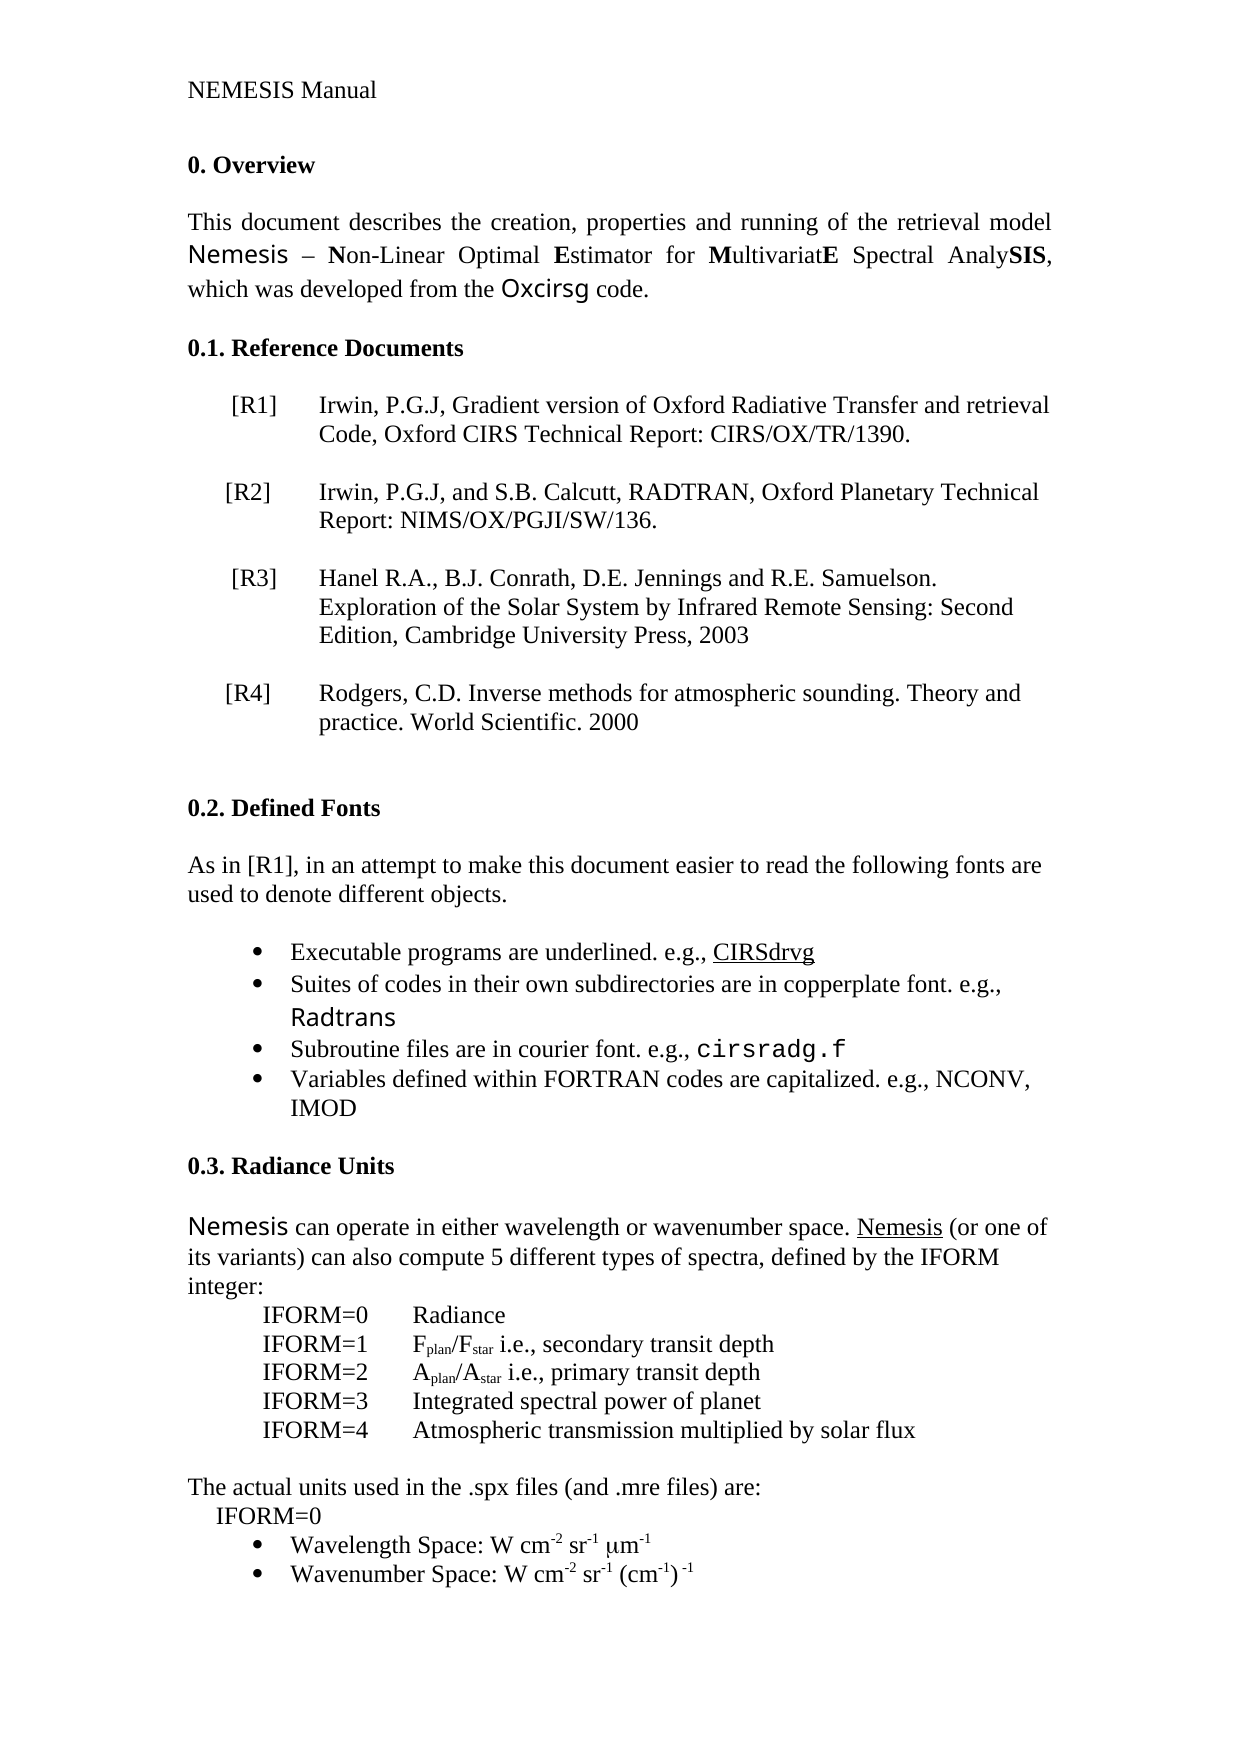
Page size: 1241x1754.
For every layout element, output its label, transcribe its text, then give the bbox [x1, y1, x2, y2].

text The actual units used in the .spx files (and .mre files) are: [187, 1472, 1053, 1501]
text [R4] Rodgers, C.D. Inverse methods for atmospheric sounding. Theory and practice. World Scientific. 2000 [225, 678, 1053, 736]
text 0.1. Reference Documents [187, 333, 1053, 362]
list Wavenumber Space: W cm-2 sr-1 (cm-1) -1 [253, 1559, 1053, 1587]
text 0.2. Defined Fonts [187, 793, 1053, 822]
text Nemesis can operate in either wavelength or wavenumber space. Nemesis (or one of its variants) can also compute 5 different types of spectra, defined by the IFORM integer: [187, 1208, 1053, 1300]
list Variables defined within FORTRAN codes are capitalized. e.g., NCONV, IMOD [253, 1064, 1053, 1122]
text As in [R1], in an attempt to make this document easier to read the following fonts are used to denote different objects. [187, 851, 1053, 908]
text IFORM=0 [187, 1501, 1053, 1530]
text This document describes the creation, properties and running of the retrieval model Nemesis – Non-Linear Optimal Estimator for MultivariatE Spectral AnalySIS, which was developed from the Oxcirsg code. [187, 207, 1053, 304]
text [R3] Hanel R.A., B.J. Conrath, D.E. Jennings and R.E. Samuelson. Exploration of the Solar System by Infrared Remote Sensing: Second Edition, Cambridge University Press, 2003 [225, 563, 1053, 649]
list Executable programs are underlined. e.g., CIRSdrvg [253, 937, 1053, 966]
list Suites of codes in their own subdirectories are in copperplate font. e.g., Radtrans [253, 966, 1053, 1034]
text IFORM=2 Aplan/Astar i.e., primary transit depth [187, 1357, 1053, 1386]
text [R2] Irwin, P.G.J, and S.B. Calcutt, RADTRAN, Oxford Planetary Technical Report: NIMS/OX/PGJI/SW/136. [225, 477, 1053, 534]
text 0. Overview [187, 150, 1053, 179]
list Subroutine files are in courier font. e.g., cirsradg.f [253, 1034, 1053, 1064]
text IFORM=3 Integrated spectral power of planet [187, 1386, 1053, 1415]
text IFORM=1 Fplan/Fstar i.e., secondary transit depth [187, 1329, 1053, 1357]
list Wavelength Space: W cm-2 sr-1 m-1 [253, 1530, 1053, 1559]
text 0.3. Radiance Units [187, 1151, 1053, 1179]
text [R1] Irwin, P.G.J, Gradient version of Oxford Radiative Transfer and retrieval Code, Oxford CIRS Technical Report: CIRS/OX/TR/1390. [225, 391, 1053, 448]
text IFORM=4 Atmospheric transmission multiplied by solar flux [187, 1415, 1053, 1444]
text IFORM=0 Radiance [187, 1300, 1053, 1329]
